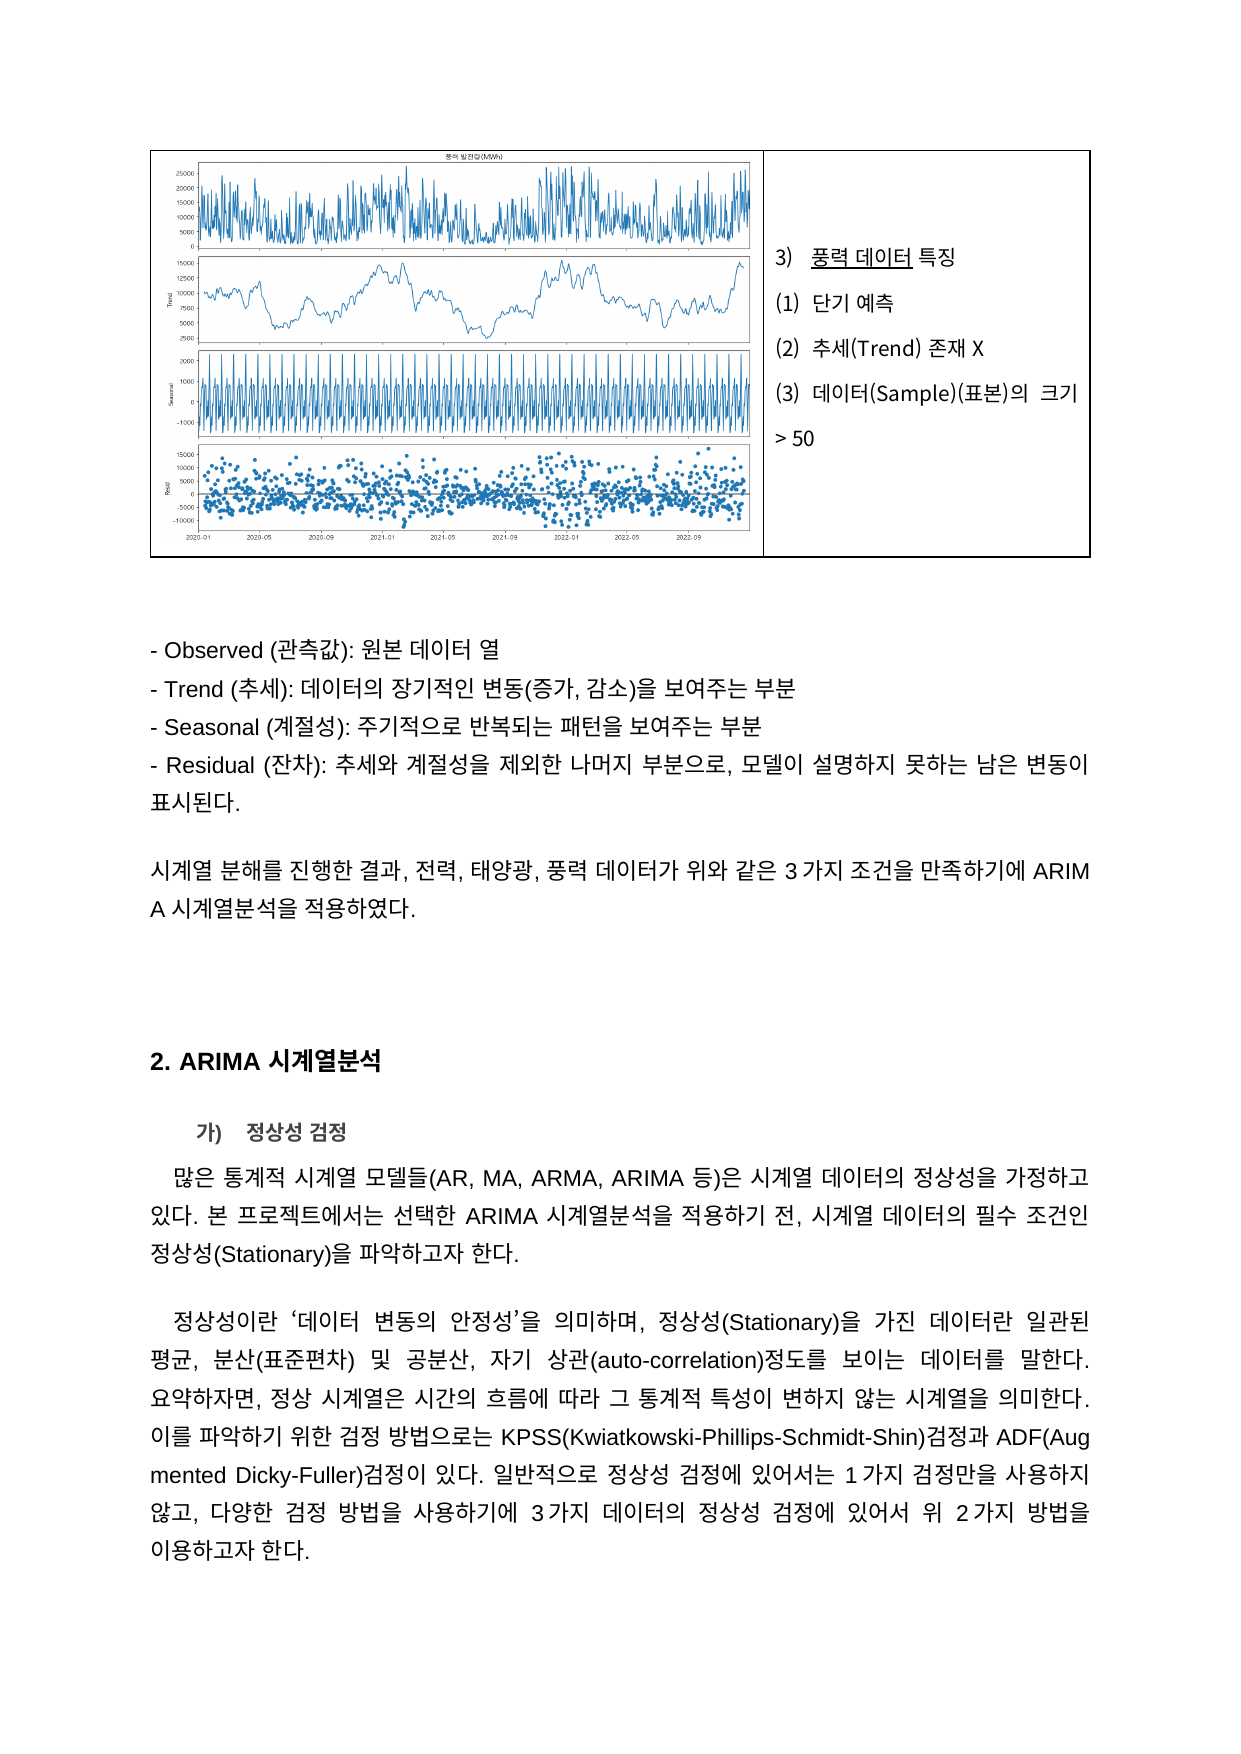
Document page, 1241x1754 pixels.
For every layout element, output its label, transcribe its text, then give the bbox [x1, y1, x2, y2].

subtitle 2. ARIMA 시계열분석 [150, 1042, 1090, 1078]
text 정상성이란 ‘데이터 변동의 안정성’을 의미하며, 정상성(Stationary)을 가진 데이터란 일관된 평균, 분산(표준편차) 및 공분산, 자기 상관(auto-correlation)정도를 보이는 데이터를 말한다. 요약하자면, 정상 시계열은 시간의 흐름에 따라 그 통계적 특성이 변하지 않는 시계열을 의미한다. 이를 파악하기 위한 검정 방법으로는 KPSS(Kwiatkowski-Phillips-Schmidt-Shin)검정과 ADF(Augmented Dicky-Fuller)검정이 있다. 일반적으로 정상성 검정에 있어서는 1가지 검정만을 사용하지 않고, 다양한 검정 방법을 사용하기에 3가지 데이터의 정상성 검정에 있어서 위 2가지 방법을 이용하고자 한다. [150, 1304, 1090, 1566]
text - Residual (잔차): 추세와 계절성을 제외한 나머지 부분으로, 모델이 설명하지 못하는 남은 변동이 표시된다. [150, 747, 1090, 818]
text - Trend (추세): 데이터의 장기적인 변동(증가, 감소)을 보여주는 부분 [150, 670, 1090, 704]
table_cell [151, 151, 763, 556]
text 많은 통계적 시계열 모델들(AR, MA, ARMA, ARIMA 등)은 시계열 데이터의 정상성을 가정하고 있다. 본 프로젝트에서는 선택한 ARIMA 시계열분석을 적용하기 전, 시계열 데이터의 필수 조건인 정상성(Stationary)을 파악하고자 한다. [150, 1160, 1090, 1269]
text - Observed (관측값): 원본 데이터 열 [150, 632, 1090, 666]
subtitle 정상성 검정 [196, 1117, 1090, 1147]
text 시계열 분해를 진행한 결과, 전력, 태양광, 풍력 데이터가 위와 같은 3가지 조건을 만족하기에 ARIMA 시계열분석을 적용하였다. [150, 853, 1090, 924]
picture [161, 151, 753, 544]
text - Seasonal (계절성): 주기적으로 반복되는 패턴을 보여주는 부분 [150, 708, 1090, 742]
table_cell 3) 풍력 데이터 특징 (1) 단기 예측 (2) 추세(Trend) 존재 X (3) 데이터(Sample)(표본)의 크기 > 50 [764, 151, 1089, 556]
